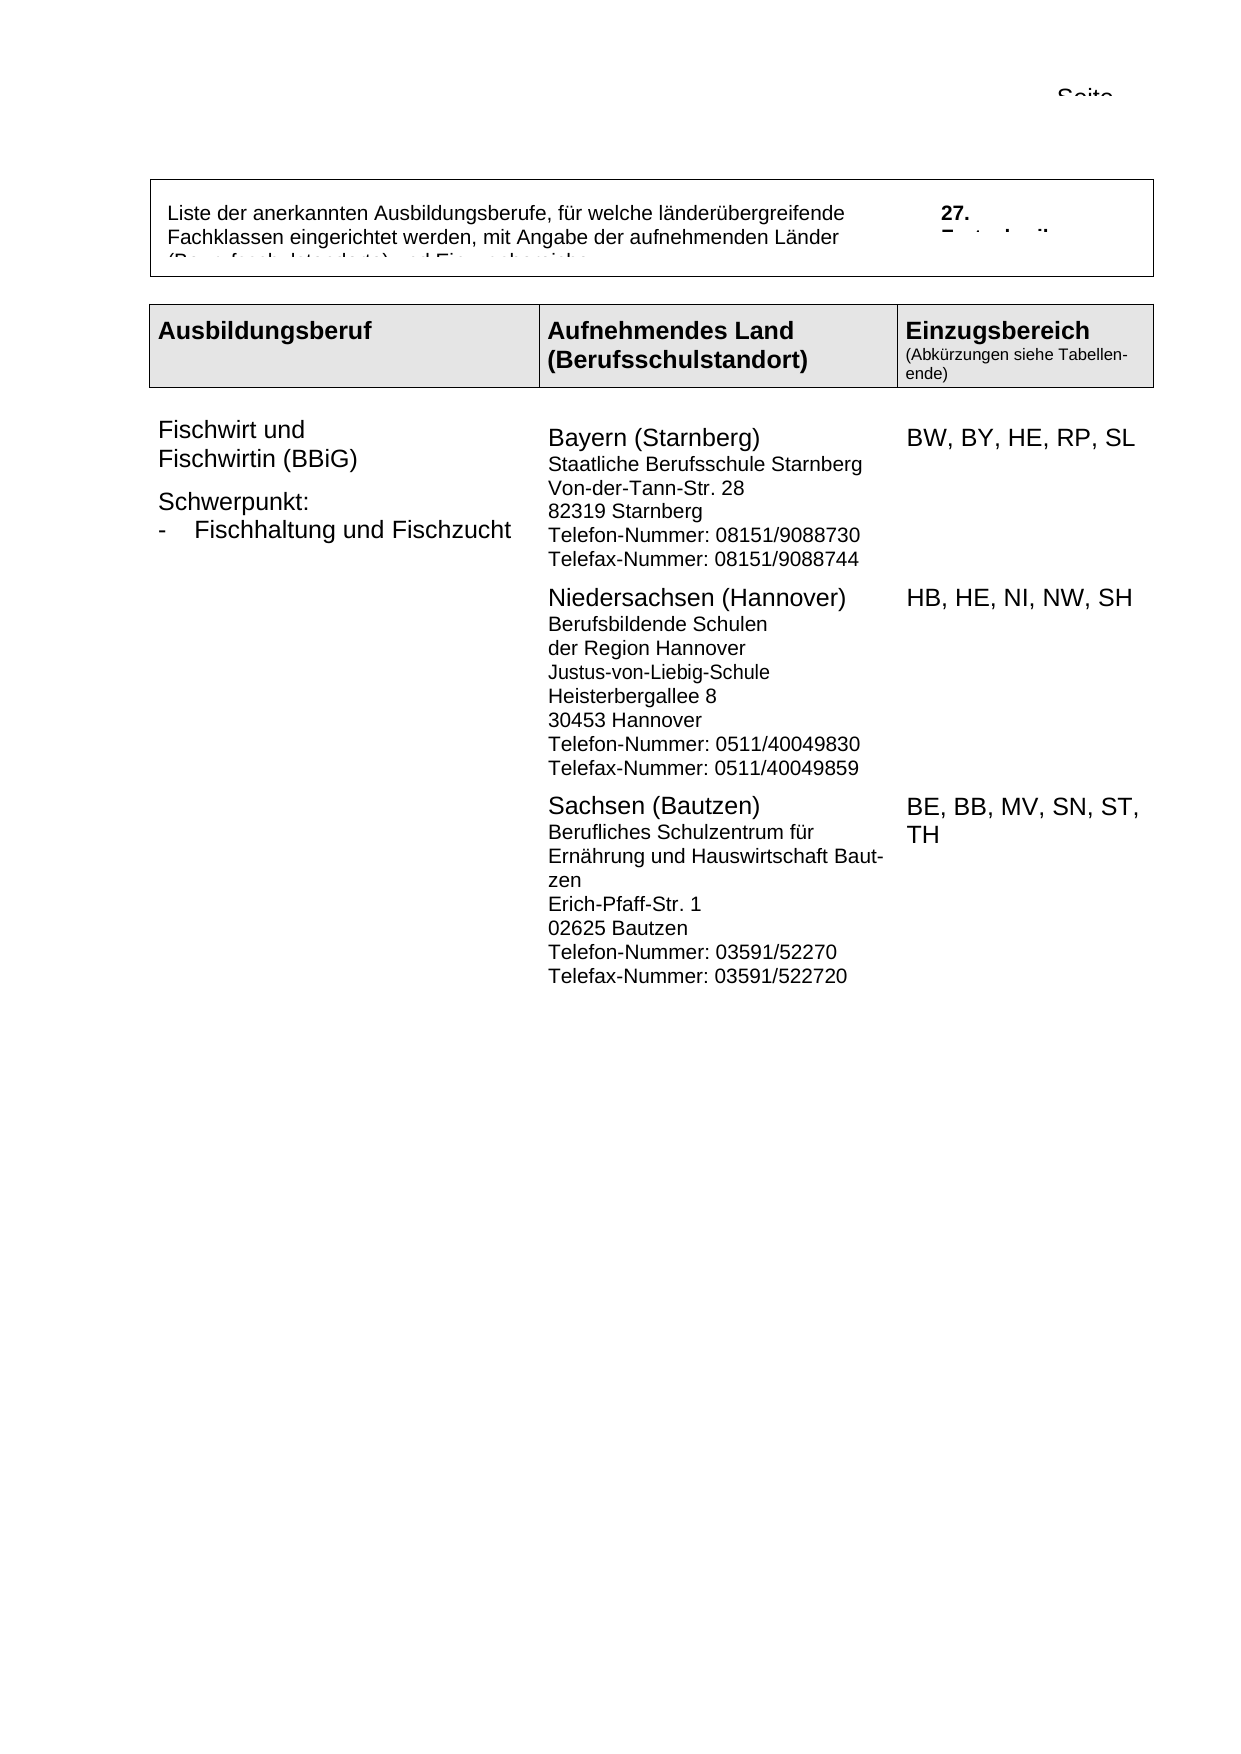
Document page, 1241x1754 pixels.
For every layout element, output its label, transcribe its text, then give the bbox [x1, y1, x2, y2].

text 02625 Bautzen [548, 916, 863, 940]
text Staatliche Berufsschule Starnberg Von-der-Tann-Str. 28 [548, 452, 863, 499]
text Fischwirt und Fischwirtin (BBiG) [158, 415, 360, 473]
text Telefon-Nummer: 08151/9088730 Telefax-Nummer: 08151/9088744 [548, 523, 861, 571]
text Telefon-Nummer: 0511/40049830 Telefax-Nummer: 0511/40049859 [548, 732, 861, 779]
text Schwerpunkt: [158, 487, 360, 515]
text Berufsbildende Schulen der Region Hannover Justus-von-Liebig-Schule Heisterbergallee 8 [548, 612, 782, 708]
subtitle Niedersachsen (Hannover) [548, 583, 863, 612]
text - Fischhaltung und Fischzucht [158, 515, 511, 544]
text Bayern (Starnberg) [548, 423, 863, 451]
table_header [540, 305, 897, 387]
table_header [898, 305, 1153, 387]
subtitle Sachsen (Bautzen) [548, 791, 863, 820]
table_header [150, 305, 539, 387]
text 30453 Hannover [548, 708, 863, 732]
subtitle BW, BY, HE, RP, SL [906, 423, 1169, 451]
text 82319 Starnberg [548, 499, 863, 523]
text Telefon-Nummer: 03591/52270 Telefax-Nummer: 03591/522720 [548, 940, 852, 988]
text HB, HE, NI, NW, SH [906, 583, 1169, 612]
text Berufliches Schulzentrum für Ernährung und Hauswirtschaft Baut- zen [548, 820, 884, 892]
text Erich-Pfaff-Str. 1 [548, 892, 863, 916]
text BE, BB, MV, SN, ST, TH [906, 792, 1142, 849]
